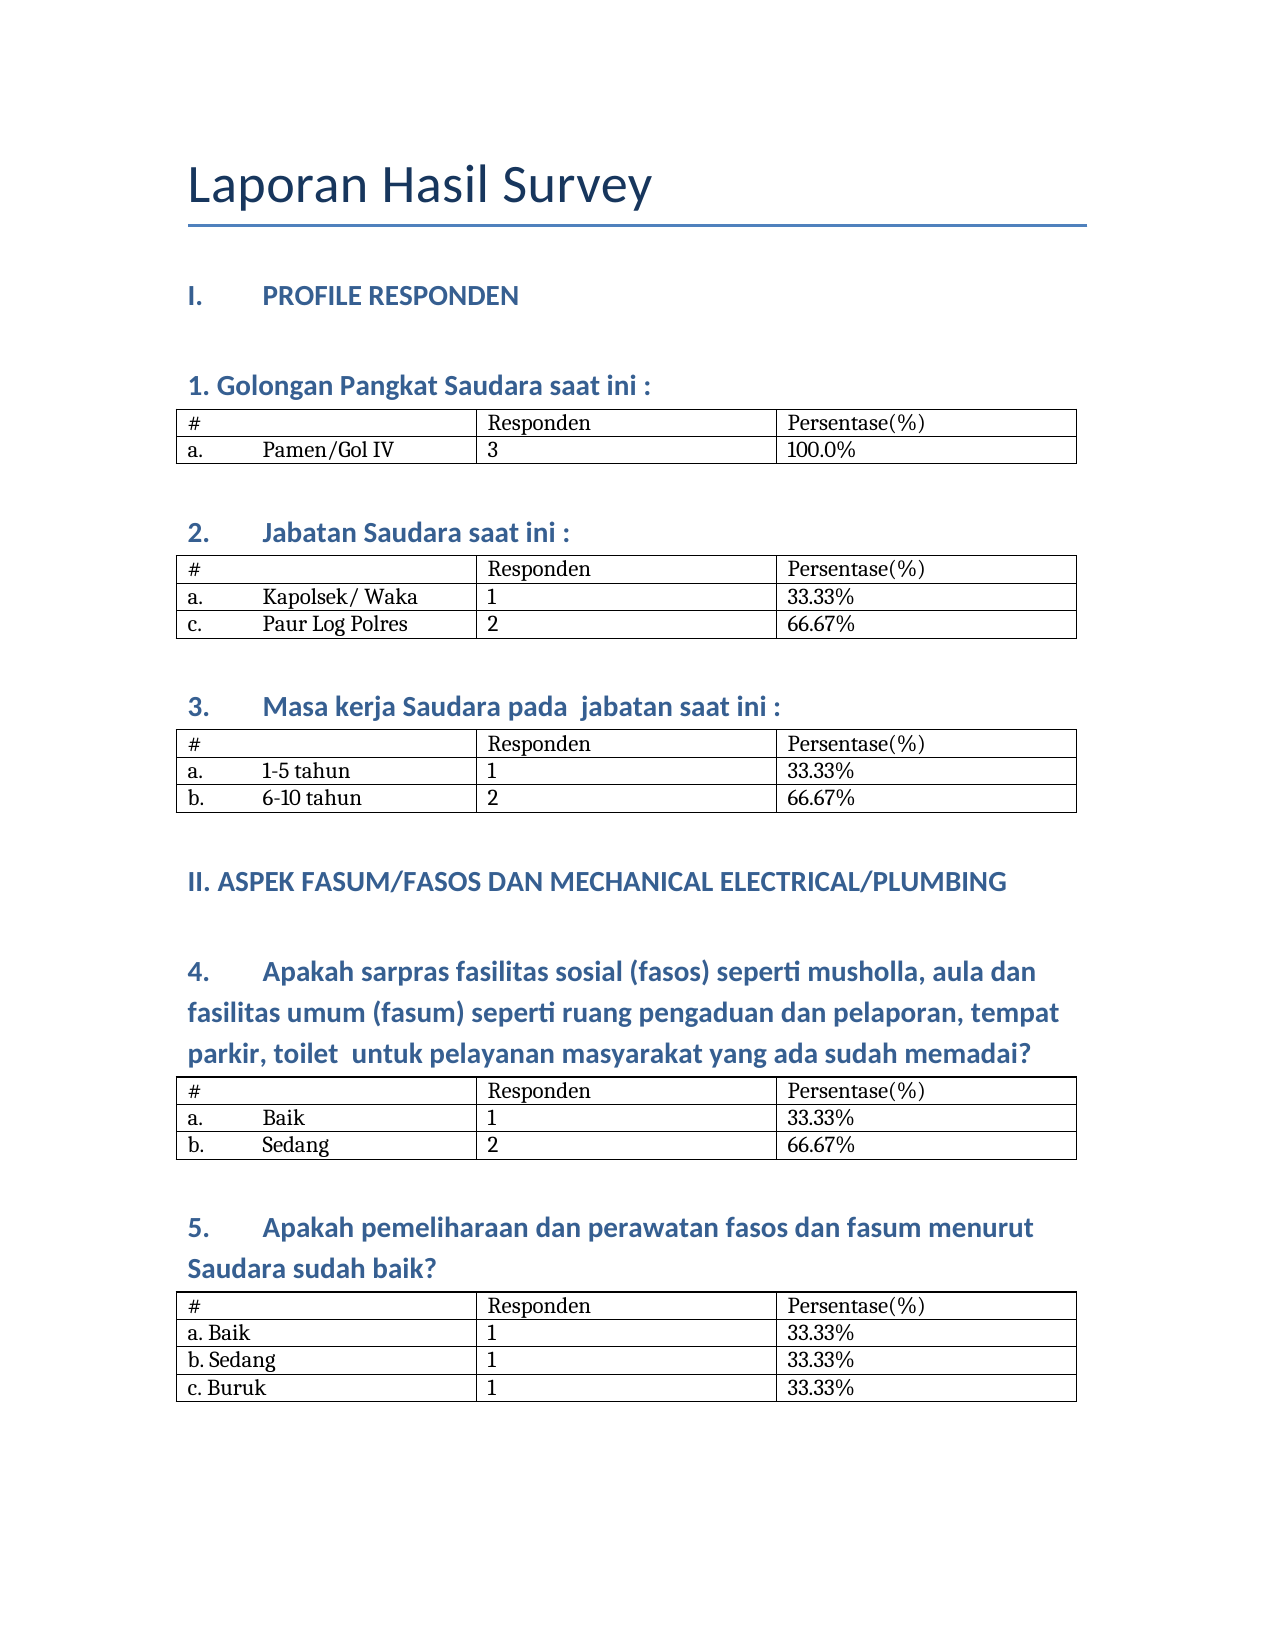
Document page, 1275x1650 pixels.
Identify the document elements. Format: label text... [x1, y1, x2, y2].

table_cell 66.67% [777, 785, 1076, 812]
table_header Persentase(%) [777, 730, 1076, 757]
subtitle 1. Golongan Pangkat Saudara saat ini : [187, 367, 1087, 403]
table_cell 1 [477, 584, 776, 610]
table_cell b. Sedang [177, 1132, 476, 1158]
table_header Responden [477, 730, 776, 757]
subtitle 5. Apakah pemeliharaan dan perawatan fasos dan fasum menurut Saudara sudah baik? [187, 1209, 1087, 1286]
table_cell a. 1-5 tahun [177, 758, 476, 784]
table_cell 33.33% [777, 1347, 1076, 1374]
table_cell 100.0% [777, 437, 1076, 463]
table_cell 3 [477, 437, 776, 463]
table_header Persentase(%) [777, 410, 1076, 436]
table_cell 1 [477, 758, 776, 784]
table_cell 33.33% [777, 758, 1076, 784]
table_cell a. Kapolsek/ Waka [177, 584, 476, 610]
table_cell 1 [477, 1347, 776, 1374]
table_cell b. 6-10 tahun [177, 785, 476, 812]
table_cell c. Buruk [177, 1375, 476, 1401]
table_cell 33.33% [777, 1320, 1076, 1346]
table_header Responden [477, 1293, 776, 1319]
table_cell a. Baik [177, 1320, 476, 1346]
table_cell 2 [477, 1132, 776, 1158]
table_cell 33.33% [777, 1375, 1076, 1401]
table_header Responden [477, 556, 776, 583]
subtitle 3. Masa kerja Saudara pada jabatan saat ini : [187, 688, 1087, 724]
table_cell 66.67% [777, 1132, 1076, 1158]
table_cell c. Paur Log Polres [177, 611, 476, 637]
table_header Persentase(%) [777, 1078, 1076, 1104]
table_cell 1 [477, 1375, 776, 1401]
table_cell 1 [477, 1320, 776, 1346]
table_cell 66.67% [777, 611, 1076, 637]
table_cell 1 [477, 1105, 776, 1131]
table_header # [177, 730, 476, 757]
table_cell 33.33% [777, 1105, 1076, 1131]
subtitle I. PROFILE RESPONDEN [187, 277, 1087, 312]
subtitle 2. Jabatan Saudara saat ini : [187, 514, 1087, 550]
table_header Persentase(%) [777, 556, 1076, 583]
table_cell a. Pamen/Gol IV [177, 437, 476, 463]
table_header # [177, 1293, 476, 1319]
table_cell b. Sedang [177, 1347, 476, 1374]
subtitle II. ASPEK FASUM/FASOS DAN MECHANICAL ELECTRICAL/PLUMBING [187, 863, 1087, 898]
table_cell a. Baik [177, 1105, 476, 1131]
table_header # [177, 1078, 476, 1104]
table_cell 2 [477, 611, 776, 637]
table_header Persentase(%) [777, 1293, 1076, 1319]
table_cell 2 [477, 785, 776, 812]
table_header Responden [477, 410, 776, 436]
table_header Responden [477, 1078, 776, 1104]
title Laporan Hasil Survey [187, 150, 1087, 227]
table_cell 33.33% [777, 584, 1076, 610]
table_header # [177, 556, 476, 583]
subtitle 4. Apakah sarpras fasilitas sosial (fasos) seperti musholla, aula dan fasilitas umum (fasum) seperti ruang pengaduan dan pelaporan, tempat parkir, toilet untuk pelayanan masyarakat yang ada sudah memadai? [187, 953, 1087, 1071]
table_header # [177, 410, 476, 436]
